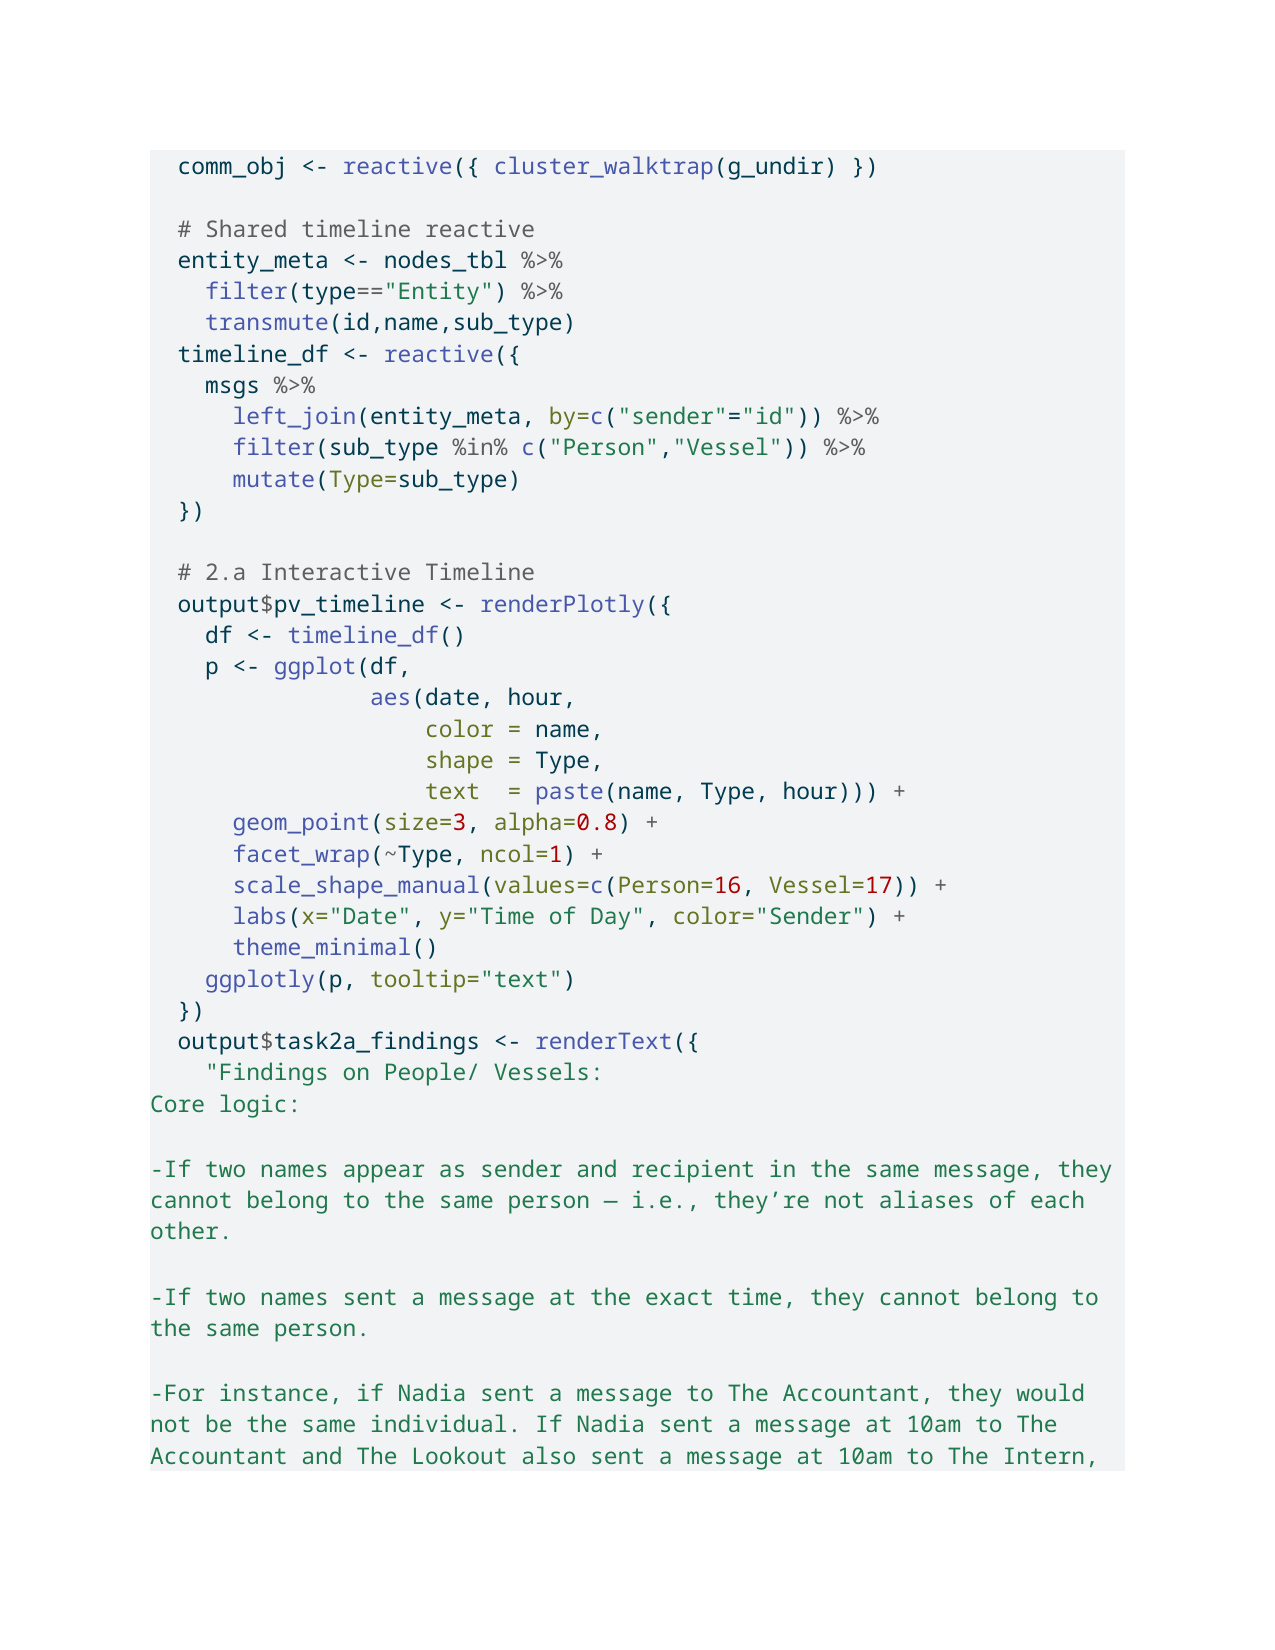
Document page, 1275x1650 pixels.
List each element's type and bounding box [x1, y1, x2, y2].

text [150, 150, 1125, 1471]
